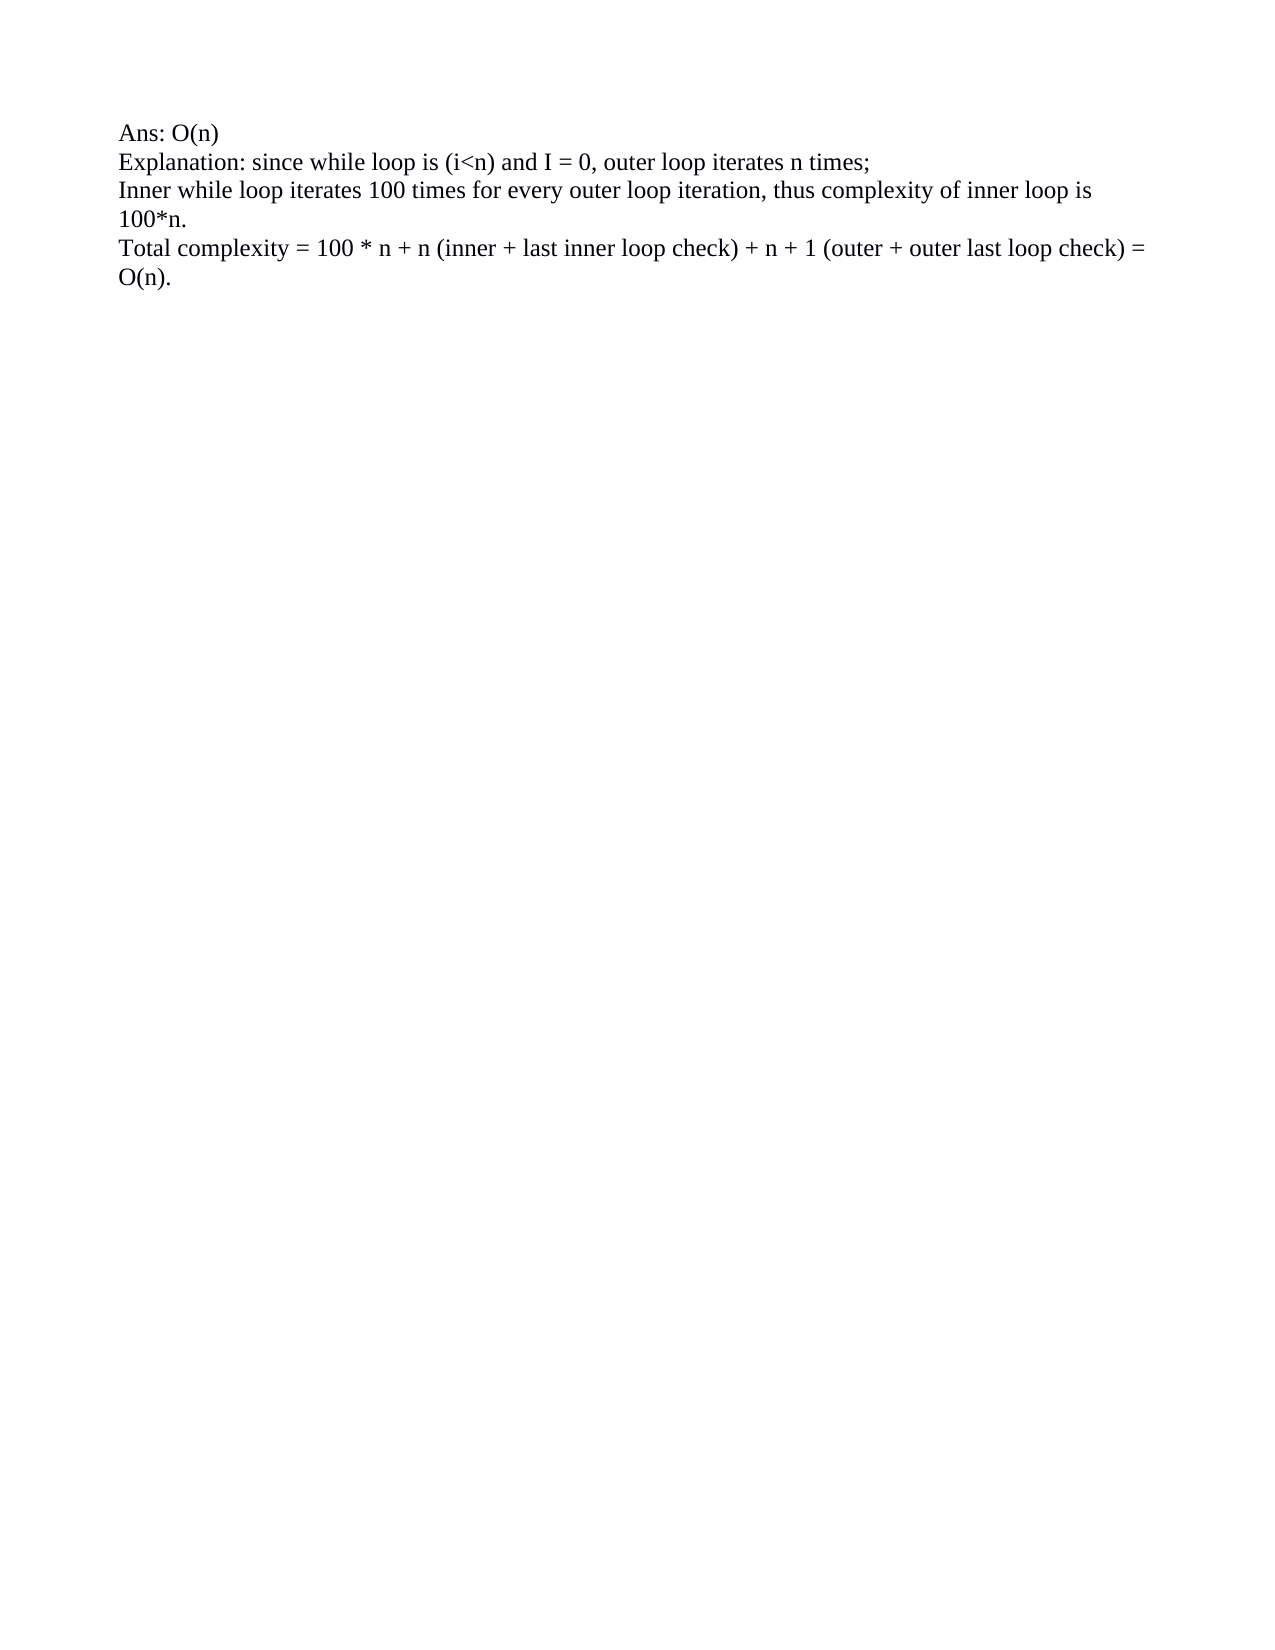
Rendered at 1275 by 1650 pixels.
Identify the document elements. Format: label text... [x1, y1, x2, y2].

text Inner while loop iterates 100 times for every outer loop iteration, thus complexity of inner loop is 100*n. [118, 176, 1157, 233]
text Ans: O(n) [118, 118, 1157, 147]
text Explanation: since while loop is (i<n) and I = 0, outer loop iterates n times; [118, 147, 1157, 176]
text Total complexity = 100 * n + n (inner + last inner loop check) + n + 1 (outer + outer last loop check) = O(n). [118, 233, 1157, 291]
